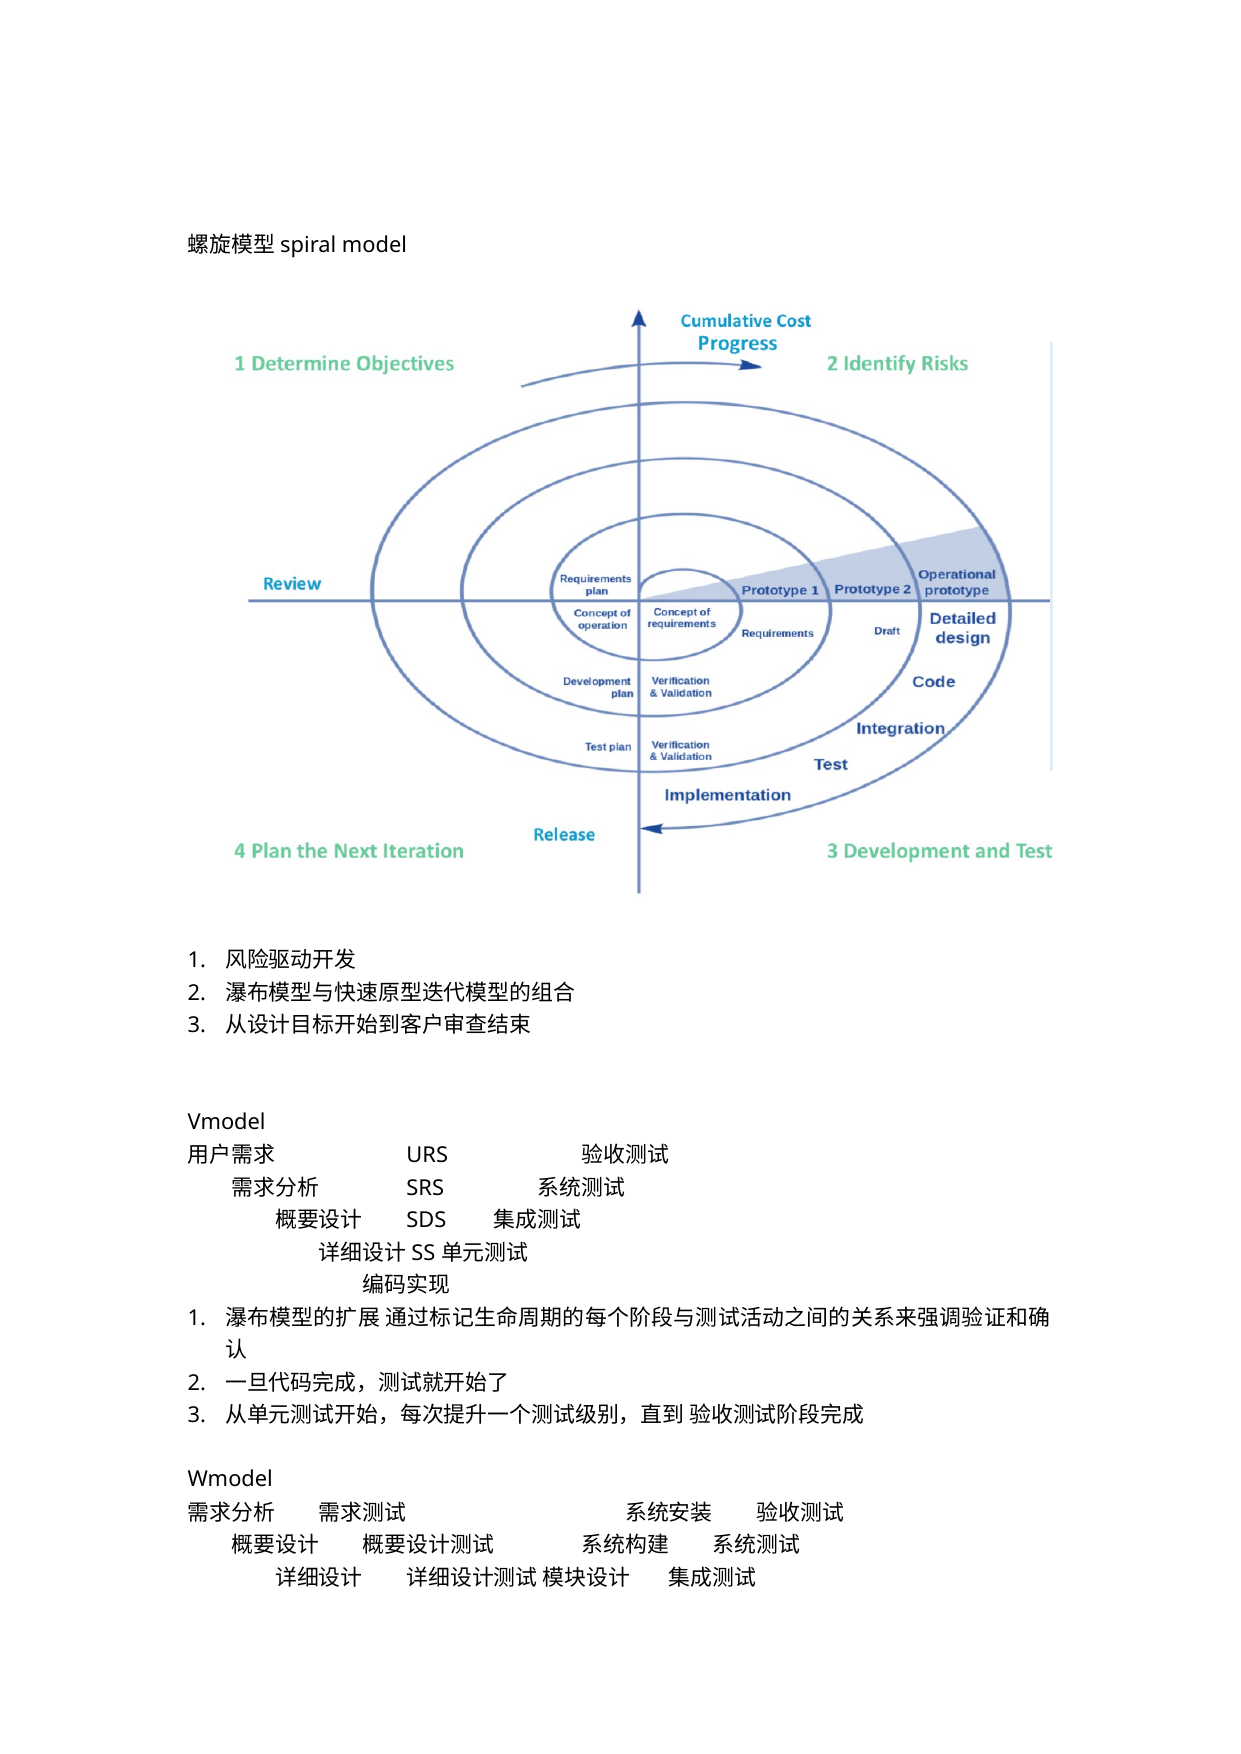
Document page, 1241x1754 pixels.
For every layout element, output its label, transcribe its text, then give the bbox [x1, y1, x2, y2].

picture [187, 291, 1053, 899]
text 需求分析 SRS 系统测试 [187, 1169, 1053, 1202]
text 编码实现 [187, 1267, 1053, 1299]
text 用户需求 URS 验收测试 [187, 1137, 1053, 1169]
text Wmodel [187, 1462, 1053, 1494]
list 从单元测试开始，每次提升一个测试级别，直到 验收测试阶段完成 [187, 1397, 1053, 1429]
text Vmodel [187, 1104, 1053, 1137]
list 瀑布模型的扩展 通过标记生命周期的每个阶段与测试活动之间的关系来强调验证和确认 [187, 1299, 1053, 1364]
list 一旦代码完成，测试就开始了 [187, 1364, 1053, 1397]
list 从设计目标开始到客户审查结束 [187, 1007, 1053, 1039]
text 详细设计 详细设计测试 模块设计 集成测试 [187, 1559, 1053, 1592]
list 风险驱动开发 [187, 942, 1053, 974]
list 瀑布模型与快速原型迭代模型的组合 [187, 974, 1053, 1007]
text 螺旋模型 spiral model [187, 227, 1053, 259]
text 概要设计 SDS 集成测试 [187, 1202, 1053, 1234]
text 需求分析 需求测试 系统安装 验收测试 [187, 1494, 1053, 1527]
text 详细设计 SS 单元测试 [187, 1234, 1053, 1267]
text 概要设计 概要设计测试 系统构建 系统测试 [187, 1527, 1053, 1559]
